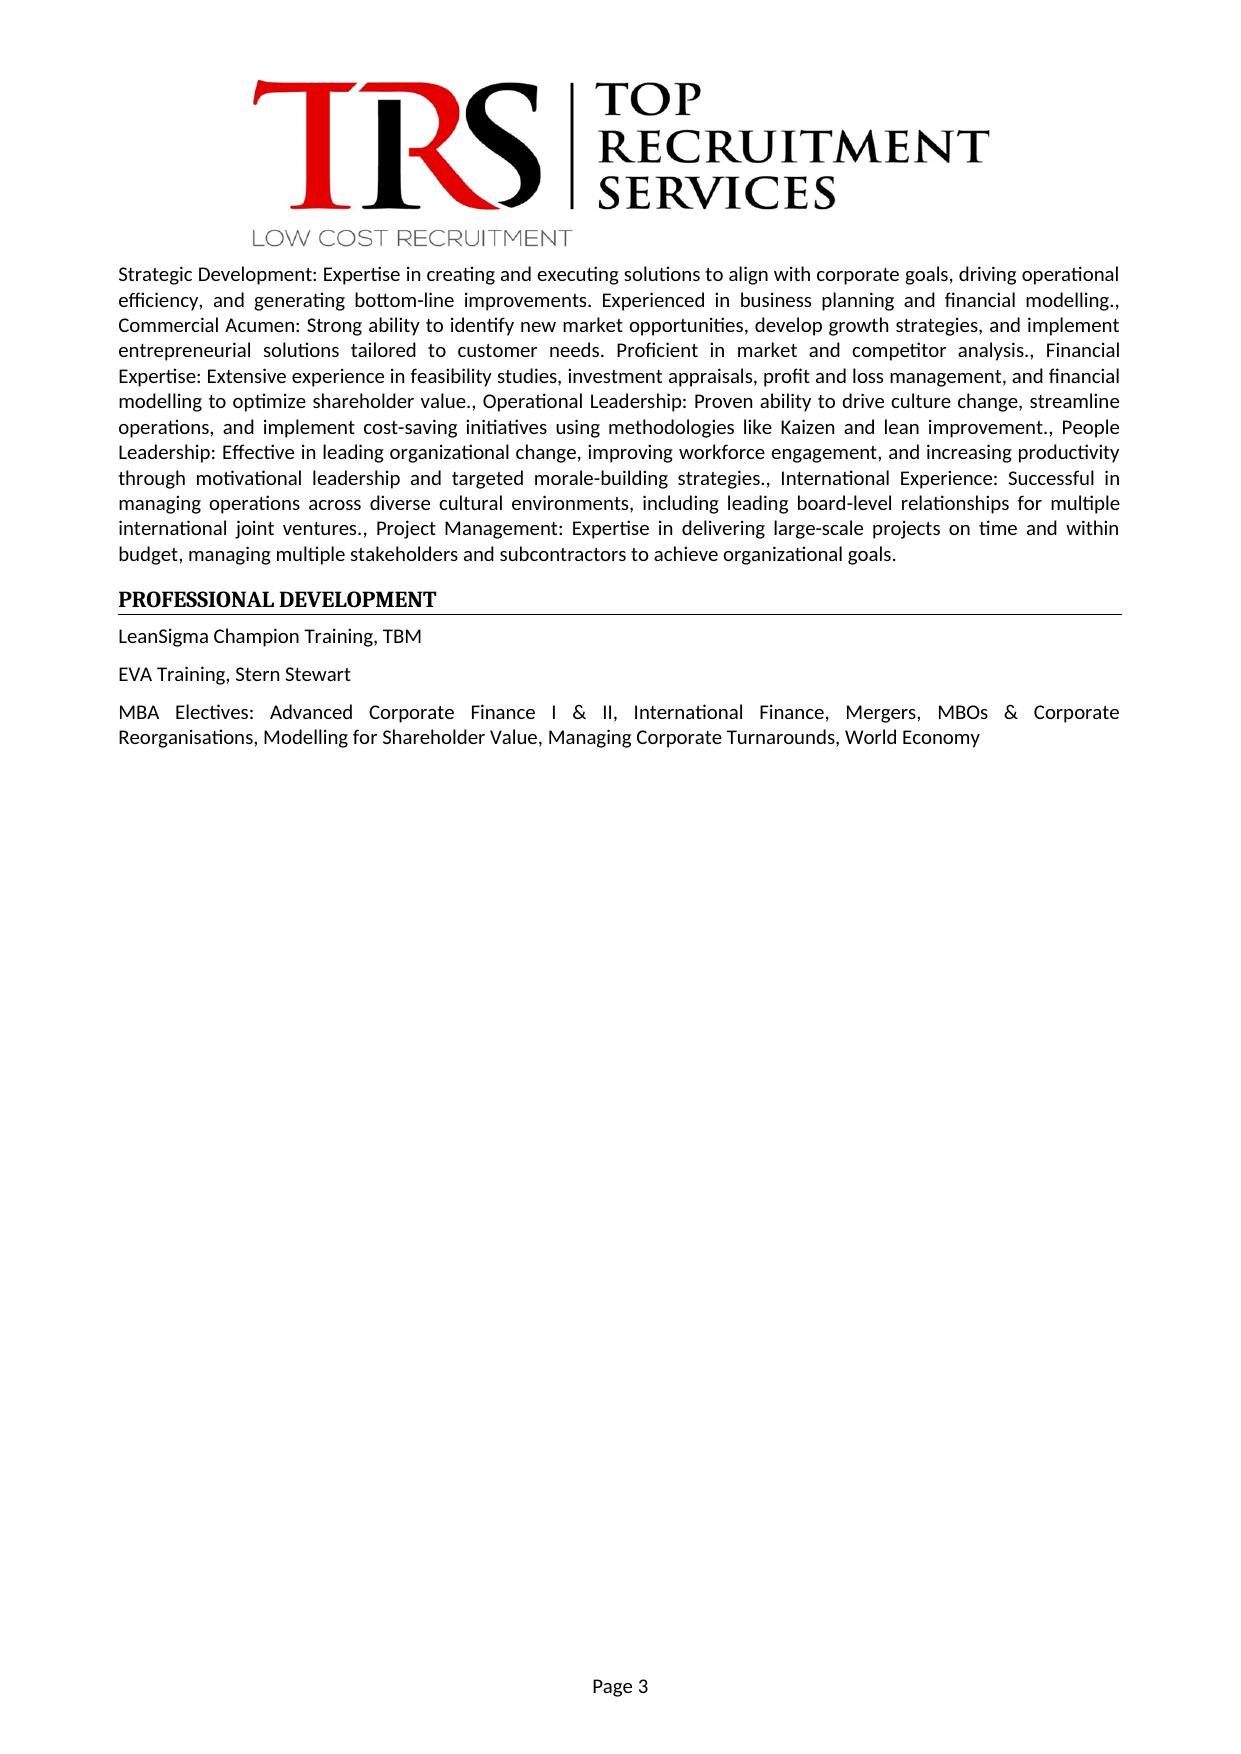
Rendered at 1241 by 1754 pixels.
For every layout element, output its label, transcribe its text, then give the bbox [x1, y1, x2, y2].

subtitle PROFESSIONAL DEVELOPMENT [118, 587, 1122, 614]
text EVA Training, Stern Stewart [118, 661, 1122, 686]
picture [248, 75, 992, 249]
text LeanSigma Champion Training, TBM [118, 623, 1122, 648]
text MBA Electives: Advanced Corporate Finance I & II, International Finance, Mergers, MBOs & Corporate Reorganisations, Modelling for Shareholder Value, Managing Corporate Turnarounds, World Economy [118, 699, 1122, 750]
text Strategic Development: Expertise in creating and executing solutions to align with corporate goals, driving operational efficiency, and generating bottom-line improvements. Experienced in business planning and financial modelling., Commercial Acumen: Strong ability to identify new market opportunities, develop growth strategies, and implement entrepreneurial solutions tailored to customer needs. Proficient in market and competitor analysis., Financial Expertise: Extensive experience in feasibility studies, investment appraisals, profit and loss management, and financial modelling to optimize shareholder value., Operational Leadership: Proven ability to drive culture change, streamline operations, and implement cost-saving initiatives using methodologies like Kaizen and lean improvement., People Leadership: Effective in leading organizational change, improving workforce engagement, and increasing productivity through motivational leadership and targeted morale-building strategies., International Experience: Successful in managing operations across diverse cultural environments, including leading board-level relationships for multiple international joint ventures., Project Management: Expertise in delivering large-scale projects on time and within budget, managing multiple stakeholders and subcontractors to achieve organizational goals. [118, 261, 1122, 566]
